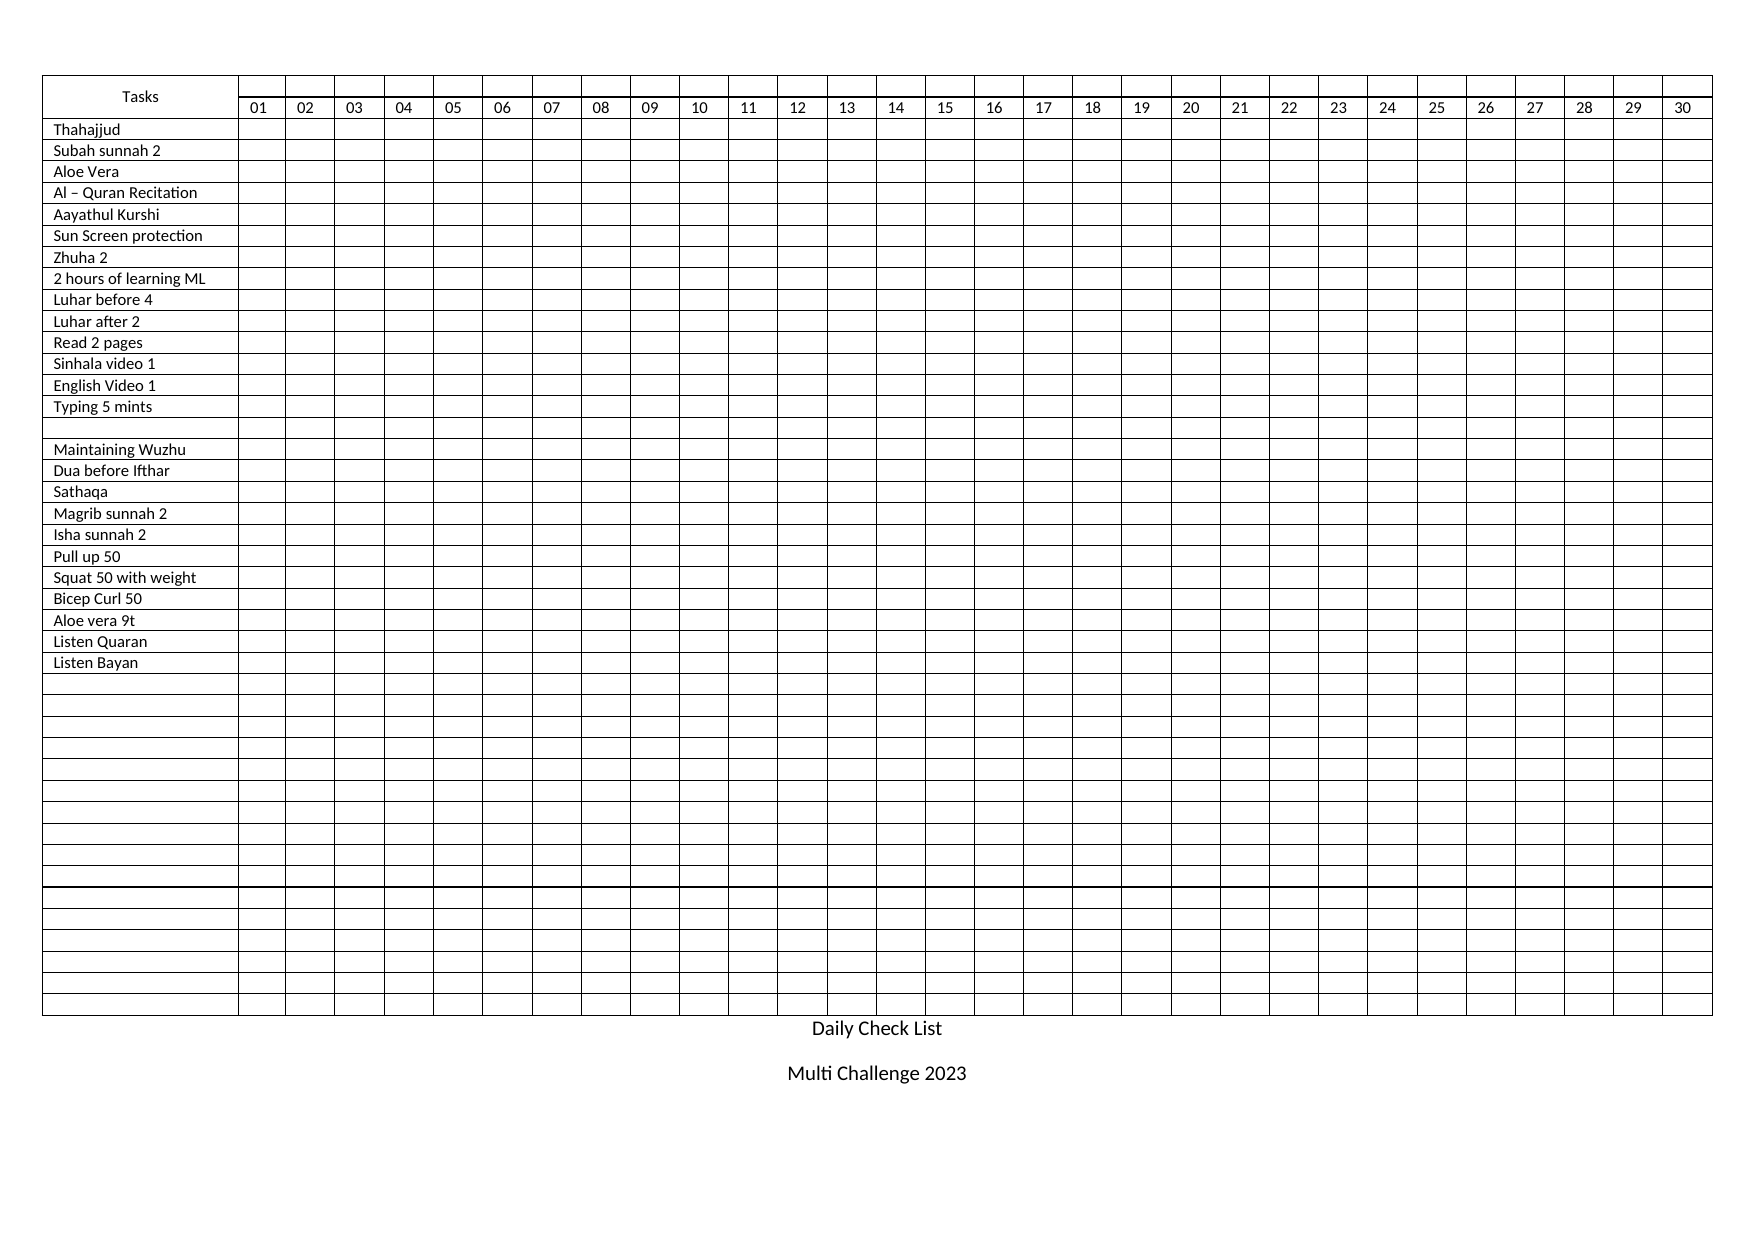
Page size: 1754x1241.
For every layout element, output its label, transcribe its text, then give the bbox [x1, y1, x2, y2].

table_cell [1319, 610, 1367, 630]
table_cell Squat 50 with weight [43, 567, 238, 587]
table_cell [1467, 140, 1515, 160]
table_cell [729, 546, 777, 566]
table_cell [877, 268, 925, 288]
table_cell [1663, 375, 1712, 395]
table_cell [1024, 268, 1072, 288]
table_cell [434, 759, 482, 780]
table_cell [1368, 888, 1417, 908]
table_cell [1319, 589, 1367, 609]
table_cell [1614, 354, 1662, 374]
table_cell [1319, 567, 1367, 587]
table_cell [239, 930, 285, 951]
table_cell [1516, 439, 1564, 459]
table_cell [631, 226, 679, 246]
table_cell [1172, 503, 1220, 523]
table_cell [1319, 119, 1367, 139]
table_cell [1467, 781, 1515, 801]
table_cell [483, 354, 532, 374]
table_cell [877, 695, 925, 716]
table_cell [1663, 226, 1712, 246]
table_cell [975, 268, 1023, 288]
table_cell [1516, 824, 1564, 844]
table_cell [385, 631, 433, 652]
table_cell [286, 332, 334, 353]
table_cell [1516, 290, 1564, 310]
table_cell [434, 119, 482, 139]
table_cell [1122, 781, 1171, 801]
table_cell [1663, 781, 1712, 801]
table_cell [1319, 375, 1367, 395]
table_cell [239, 140, 285, 160]
table_cell [680, 759, 728, 780]
table_cell [828, 952, 876, 972]
table_cell [1122, 482, 1171, 502]
table_cell [631, 802, 679, 822]
table_cell [1418, 888, 1466, 908]
table_cell [483, 930, 532, 951]
table_cell [385, 204, 433, 224]
table_cell [1172, 610, 1220, 630]
table_cell [1270, 695, 1318, 716]
table_cell [1663, 695, 1712, 716]
table_cell [828, 418, 876, 438]
table_cell [1418, 845, 1466, 865]
table_cell [434, 226, 482, 246]
table_cell [1221, 140, 1269, 160]
table_cell [1565, 290, 1613, 310]
table_cell 09 [631, 98, 679, 118]
table_cell [533, 396, 581, 417]
table_cell [533, 482, 581, 502]
table_cell [975, 119, 1023, 139]
table_cell [1663, 183, 1712, 203]
table_cell [533, 503, 581, 523]
table_cell [1073, 332, 1121, 353]
table_cell [1221, 888, 1269, 908]
table_cell [43, 845, 238, 865]
table_cell [1418, 631, 1466, 652]
table_cell [828, 525, 876, 545]
table_cell [385, 695, 433, 716]
table_cell [582, 525, 630, 545]
table_cell [1270, 631, 1318, 652]
table_cell [1516, 589, 1564, 609]
table_cell [1319, 268, 1367, 288]
table_cell [434, 525, 482, 545]
table_cell [335, 247, 384, 267]
table_cell [1663, 952, 1712, 972]
table_cell [877, 845, 925, 865]
table_cell [1418, 695, 1466, 716]
table_cell [1270, 247, 1318, 267]
table_cell [1024, 589, 1072, 609]
table_cell [778, 140, 827, 160]
table_cell [1319, 204, 1367, 224]
table_cell [1663, 759, 1712, 780]
table_cell [877, 781, 925, 801]
table_cell [680, 802, 728, 822]
table_cell [778, 717, 827, 737]
table_cell Pull up 50 [43, 546, 238, 566]
table_cell [1368, 994, 1417, 1014]
table_cell [483, 973, 532, 993]
table_cell [1270, 183, 1318, 203]
table_cell [1516, 738, 1564, 758]
table_cell [434, 674, 482, 694]
table_cell [1122, 204, 1171, 224]
table_cell [1368, 610, 1417, 630]
table_cell [239, 866, 285, 886]
table_header [778, 76, 827, 96]
table_cell [533, 567, 581, 587]
table_cell [631, 439, 679, 459]
table_cell [680, 482, 728, 502]
table_cell [1467, 354, 1515, 374]
table_cell [680, 268, 728, 288]
table_cell [1024, 396, 1072, 417]
table_cell [877, 119, 925, 139]
table_cell [1565, 439, 1613, 459]
table_cell [1073, 909, 1121, 929]
table_cell [1221, 268, 1269, 288]
table_cell [828, 653, 876, 673]
table_cell [483, 994, 532, 1014]
table_cell [1172, 161, 1220, 182]
table_cell [533, 888, 581, 908]
table_cell [1467, 909, 1515, 929]
table_cell [1122, 759, 1171, 780]
table_cell [1122, 909, 1171, 929]
table_header [1516, 76, 1564, 96]
table_cell [1614, 226, 1662, 246]
table_cell Luhar after 2 [43, 311, 238, 331]
table_cell [582, 909, 630, 929]
table_cell [385, 546, 433, 566]
table_cell [1270, 525, 1318, 545]
table_cell [533, 546, 581, 566]
table_cell [1172, 567, 1220, 587]
table_cell [828, 396, 876, 417]
table_cell [729, 674, 777, 694]
table_cell [533, 738, 581, 758]
table_cell 24 [1368, 98, 1417, 118]
table_cell [286, 503, 334, 523]
table_cell [1614, 418, 1662, 438]
table_cell [1172, 226, 1220, 246]
table_cell [975, 888, 1023, 908]
table_cell [1614, 589, 1662, 609]
table_cell [1516, 503, 1564, 523]
table_cell [1221, 973, 1269, 993]
table_cell [1172, 781, 1220, 801]
table_cell [729, 290, 777, 310]
table_cell [680, 119, 728, 139]
table_cell [1663, 845, 1712, 865]
table_cell [1614, 824, 1662, 844]
table_cell [385, 952, 433, 972]
table_cell [434, 354, 482, 374]
table_cell [385, 268, 433, 288]
table_cell [1614, 460, 1662, 481]
table_cell [483, 653, 532, 673]
table_cell [1122, 994, 1171, 1014]
table_cell [1172, 183, 1220, 203]
table_cell [680, 824, 728, 844]
table_cell [1467, 311, 1515, 331]
table_cell [533, 717, 581, 737]
table_cell [434, 653, 482, 673]
table_cell [631, 589, 679, 609]
table_cell [1172, 290, 1220, 310]
table_cell [631, 610, 679, 630]
table_cell Aloe Vera [43, 161, 238, 182]
table_cell 18 [1073, 98, 1121, 118]
table_cell [729, 631, 777, 652]
table_cell [680, 375, 728, 395]
table_cell [582, 332, 630, 353]
table_cell [385, 610, 433, 630]
table_cell [533, 418, 581, 438]
table_cell [582, 589, 630, 609]
table_cell [335, 674, 384, 694]
table_cell [1270, 354, 1318, 374]
table_cell [1319, 930, 1367, 951]
table_cell [483, 268, 532, 288]
table_cell [1418, 525, 1466, 545]
table_cell [1565, 183, 1613, 203]
table_cell [1516, 781, 1564, 801]
table_cell [1418, 290, 1466, 310]
table_cell [1270, 546, 1318, 566]
table_cell [1516, 717, 1564, 737]
table_cell [631, 503, 679, 523]
table_header [1614, 76, 1662, 96]
table_cell [434, 140, 482, 160]
table_cell [385, 994, 433, 1014]
table_cell [434, 610, 482, 630]
table_cell [926, 973, 974, 993]
table_cell [1270, 759, 1318, 780]
table_cell [1073, 247, 1121, 267]
table_cell [385, 866, 433, 886]
table_cell [1024, 674, 1072, 694]
table_cell [335, 781, 384, 801]
table_cell [43, 888, 238, 908]
table_cell [434, 738, 482, 758]
table_cell [1319, 802, 1367, 822]
table_cell [434, 631, 482, 652]
table_cell [778, 332, 827, 353]
table_cell [1418, 311, 1466, 331]
table_cell [1122, 460, 1171, 481]
table_cell [680, 973, 728, 993]
table_cell [1467, 460, 1515, 481]
table_cell [1172, 332, 1220, 353]
table_cell [1565, 952, 1613, 972]
table_cell [778, 375, 827, 395]
table_cell [1319, 909, 1367, 929]
table_cell [582, 418, 630, 438]
table_cell [1172, 631, 1220, 652]
table_cell [680, 204, 728, 224]
table_cell [1122, 375, 1171, 395]
table_cell [483, 204, 532, 224]
table_cell [1467, 525, 1515, 545]
table_cell [335, 396, 384, 417]
table_cell [1221, 247, 1269, 267]
table_cell [680, 161, 728, 182]
table_cell [434, 888, 482, 908]
table_cell [1221, 824, 1269, 844]
table_cell [1073, 631, 1121, 652]
table_cell [1565, 503, 1613, 523]
table_cell [1516, 460, 1564, 481]
table_cell [1516, 375, 1564, 395]
table_cell [828, 781, 876, 801]
table_cell [926, 738, 974, 758]
table_cell [533, 375, 581, 395]
table_cell [239, 653, 285, 673]
table_cell [335, 268, 384, 288]
table_cell [1172, 204, 1220, 224]
table_cell [385, 589, 433, 609]
table_cell [1663, 973, 1712, 993]
table_header [828, 76, 876, 96]
table_cell [335, 290, 384, 310]
table_cell [729, 247, 777, 267]
table_cell [1663, 909, 1712, 929]
table_cell [582, 439, 630, 459]
table_cell [1418, 824, 1466, 844]
table_cell [729, 226, 777, 246]
table_cell [631, 845, 679, 865]
table_cell [483, 759, 532, 780]
table_cell [239, 717, 285, 737]
table_cell [828, 759, 876, 780]
table_cell [1024, 247, 1072, 267]
table_cell [1418, 610, 1466, 630]
table_cell [1221, 994, 1269, 1014]
table_cell [1024, 503, 1072, 523]
table_cell [385, 738, 433, 758]
table_cell [975, 695, 1023, 716]
table_cell 20 [1172, 98, 1220, 118]
table_cell [828, 375, 876, 395]
table_cell [1024, 717, 1072, 737]
table_cell [778, 845, 827, 865]
table_cell [1516, 311, 1564, 331]
table_cell [335, 994, 384, 1014]
table_cell [926, 354, 974, 374]
table_cell [1516, 930, 1564, 951]
table_cell [1368, 354, 1417, 374]
table_cell [975, 503, 1023, 523]
table_cell [877, 140, 925, 160]
table_cell [631, 482, 679, 502]
table_cell [778, 930, 827, 951]
table_cell [877, 247, 925, 267]
table_cell [1467, 503, 1515, 523]
table_cell [680, 354, 728, 374]
table_cell [828, 460, 876, 481]
table_cell [1270, 994, 1318, 1014]
table_cell [582, 674, 630, 694]
table_cell [1024, 994, 1072, 1014]
table_cell [828, 204, 876, 224]
table_cell [631, 888, 679, 908]
table_cell [877, 375, 925, 395]
table_cell [286, 161, 334, 182]
table_cell [1663, 161, 1712, 182]
table_cell [1319, 674, 1367, 694]
table_cell [1565, 161, 1613, 182]
table_cell [1565, 973, 1613, 993]
table_cell [385, 802, 433, 822]
table_cell [1073, 717, 1121, 737]
table_cell [286, 525, 334, 545]
table_cell [286, 311, 334, 331]
table_cell [1467, 161, 1515, 182]
table_cell [1467, 546, 1515, 566]
table_cell [286, 738, 334, 758]
table_cell Sathaqa [43, 482, 238, 502]
table_cell [778, 183, 827, 203]
table_cell [1270, 460, 1318, 481]
table_cell [1565, 631, 1613, 652]
table_cell [286, 866, 334, 886]
table_cell [1467, 674, 1515, 694]
table_cell [582, 631, 630, 652]
table_cell [1467, 567, 1515, 587]
table_cell [631, 695, 679, 716]
table_cell [778, 952, 827, 972]
table_cell [1565, 354, 1613, 374]
table_cell [483, 610, 532, 630]
table_cell [335, 695, 384, 716]
table_cell [877, 396, 925, 417]
table_cell [1221, 354, 1269, 374]
table_cell Bicep Curl 50 [43, 589, 238, 609]
table_header [1319, 76, 1367, 96]
table_cell [1467, 845, 1515, 865]
table_cell [975, 631, 1023, 652]
table_cell [533, 973, 581, 993]
table_cell [877, 482, 925, 502]
table_cell [1172, 482, 1220, 502]
table_cell [43, 674, 238, 694]
table_cell [385, 930, 433, 951]
table_cell [582, 717, 630, 737]
table_cell [1319, 631, 1367, 652]
table_cell [975, 204, 1023, 224]
table_cell [877, 290, 925, 310]
table_cell [877, 439, 925, 459]
table_cell [631, 973, 679, 993]
table_cell [335, 482, 384, 502]
table_cell [1319, 503, 1367, 523]
table_cell 2 hours of learning ML [43, 268, 238, 288]
table_cell [926, 717, 974, 737]
table_cell 05 [434, 98, 482, 118]
table_cell [1319, 354, 1367, 374]
table_cell [1418, 268, 1466, 288]
table_cell [877, 183, 925, 203]
table_cell [1172, 952, 1220, 972]
table_cell [877, 952, 925, 972]
table_cell [1073, 845, 1121, 865]
table_cell [385, 226, 433, 246]
table_cell Read 2 pages [43, 332, 238, 353]
table_cell [1122, 119, 1171, 139]
table_cell [1418, 482, 1466, 502]
table_cell [631, 290, 679, 310]
table_cell [1221, 161, 1269, 182]
table_cell 29 [1614, 98, 1662, 118]
table_cell [1024, 631, 1072, 652]
table_cell 14 [877, 98, 925, 118]
table_cell [778, 589, 827, 609]
table_cell [385, 290, 433, 310]
table_cell [975, 311, 1023, 331]
table_cell [631, 268, 679, 288]
table_cell [680, 888, 728, 908]
table_cell [778, 781, 827, 801]
table_cell [335, 354, 384, 374]
table_cell [1418, 973, 1466, 993]
table_cell [926, 418, 974, 438]
table_cell [778, 396, 827, 417]
table_cell [483, 247, 532, 267]
table_cell [1614, 759, 1662, 780]
table_cell [1270, 311, 1318, 331]
table_cell [877, 610, 925, 630]
table_cell [1172, 973, 1220, 993]
table_cell [1467, 418, 1515, 438]
table_cell [1270, 268, 1318, 288]
table_cell [877, 460, 925, 481]
table_cell [1221, 930, 1269, 951]
table_cell [286, 610, 334, 630]
table_cell [533, 653, 581, 673]
table_cell [582, 824, 630, 844]
table_cell [975, 567, 1023, 587]
table_cell [877, 994, 925, 1014]
table_cell [680, 631, 728, 652]
table_cell [1122, 439, 1171, 459]
table_cell [1565, 268, 1613, 288]
table_cell [729, 589, 777, 609]
table_cell [1418, 567, 1466, 587]
table_cell [1663, 930, 1712, 951]
table_cell [729, 952, 777, 972]
table_cell [975, 290, 1023, 310]
table_cell [483, 140, 532, 160]
table_cell [1663, 589, 1712, 609]
table_cell [582, 759, 630, 780]
table_cell [533, 994, 581, 1014]
table_cell [1270, 824, 1318, 844]
table_cell [434, 952, 482, 972]
table_cell [729, 717, 777, 737]
table_cell Thahajjud [43, 119, 238, 139]
table_cell [239, 418, 285, 438]
table_cell [434, 717, 482, 737]
table_cell [631, 119, 679, 139]
table_cell [926, 589, 974, 609]
table_cell [385, 247, 433, 267]
table_cell [1418, 439, 1466, 459]
table_cell [1122, 930, 1171, 951]
table_cell [1024, 161, 1072, 182]
table_cell [631, 311, 679, 331]
table_cell [533, 204, 581, 224]
table_cell [729, 930, 777, 951]
table_cell 21 [1221, 98, 1269, 118]
table_cell [533, 226, 581, 246]
table_cell Luhar before 4 [43, 290, 238, 310]
table_cell [1319, 140, 1367, 160]
table_cell [1270, 866, 1318, 886]
table_cell [1172, 994, 1220, 1014]
table_cell [1368, 311, 1417, 331]
table_cell [1319, 845, 1367, 865]
table_cell [1614, 866, 1662, 886]
table_cell [1024, 824, 1072, 844]
table_cell [729, 140, 777, 160]
table_cell [533, 909, 581, 929]
table_cell [286, 717, 334, 737]
table_cell 16 [975, 98, 1023, 118]
table_cell [1270, 802, 1318, 822]
table_cell [1516, 759, 1564, 780]
table_cell [975, 525, 1023, 545]
table_cell [778, 204, 827, 224]
table_cell [286, 226, 334, 246]
table_cell [1516, 866, 1564, 886]
table_cell [1270, 930, 1318, 951]
table_cell [1221, 695, 1269, 716]
table_cell [828, 888, 876, 908]
table_cell [828, 311, 876, 331]
table_cell [828, 695, 876, 716]
table_cell [1172, 653, 1220, 673]
table_cell [1663, 396, 1712, 417]
table_cell [434, 439, 482, 459]
table_header [335, 76, 384, 96]
table_cell [1073, 482, 1121, 502]
table_cell [286, 802, 334, 822]
table_cell [1368, 140, 1417, 160]
table_cell [1319, 888, 1367, 908]
table_cell [385, 824, 433, 844]
table_cell [1221, 567, 1269, 587]
table_cell [286, 888, 334, 908]
table_cell [1024, 845, 1072, 865]
table_cell [1221, 653, 1269, 673]
table_cell [631, 994, 679, 1014]
table_cell [729, 567, 777, 587]
table_cell [828, 140, 876, 160]
table_cell [1319, 781, 1367, 801]
table_cell 01 [239, 98, 285, 118]
table_cell [286, 439, 334, 459]
table_cell [1270, 161, 1318, 182]
table_cell [1418, 375, 1466, 395]
table_cell [239, 503, 285, 523]
table_cell [239, 781, 285, 801]
table_cell [385, 460, 433, 481]
table_cell [778, 161, 827, 182]
table_cell [385, 140, 433, 160]
table_cell [335, 802, 384, 822]
table_cell [1418, 717, 1466, 737]
table_cell [533, 845, 581, 865]
table_cell [1122, 290, 1171, 310]
table_cell [385, 439, 433, 459]
table_cell [1565, 460, 1613, 481]
table_cell [926, 311, 974, 331]
table_cell [680, 290, 728, 310]
table_cell [1565, 909, 1613, 929]
table_cell [1467, 653, 1515, 673]
table_cell [1122, 418, 1171, 438]
table_cell [680, 738, 728, 758]
table_cell [1565, 140, 1613, 160]
table_cell [335, 204, 384, 224]
table_cell 17 [1024, 98, 1072, 118]
table_cell [1418, 866, 1466, 886]
table_cell [778, 311, 827, 331]
table_cell [582, 695, 630, 716]
table_cell [1073, 952, 1121, 972]
table_cell [828, 439, 876, 459]
table_cell [729, 759, 777, 780]
table_cell [828, 717, 876, 737]
table_cell [335, 140, 384, 160]
table_cell [582, 503, 630, 523]
table_cell [1270, 738, 1318, 758]
table_cell [1122, 888, 1171, 908]
table_cell [1319, 311, 1367, 331]
table_cell [729, 503, 777, 523]
table_cell [828, 930, 876, 951]
table_cell [1073, 973, 1121, 993]
table_cell [239, 204, 285, 224]
table_cell [778, 824, 827, 844]
table_cell [1073, 354, 1121, 374]
table_cell [434, 589, 482, 609]
table_cell [1319, 695, 1367, 716]
table_cell [483, 866, 532, 886]
table_cell [1614, 439, 1662, 459]
table_cell [975, 439, 1023, 459]
table_cell [975, 674, 1023, 694]
table_cell [239, 589, 285, 609]
table_cell [1319, 525, 1367, 545]
table_cell [43, 909, 238, 929]
table_cell [975, 396, 1023, 417]
table_cell [1122, 653, 1171, 673]
table_cell [877, 161, 925, 182]
table_cell Al – Quran Recitation [43, 183, 238, 203]
table_cell [1122, 183, 1171, 203]
table_cell [1172, 354, 1220, 374]
table_cell [582, 802, 630, 822]
table_cell [434, 161, 482, 182]
table_cell [1516, 610, 1564, 630]
table_cell [1467, 610, 1515, 630]
table_cell [1319, 482, 1367, 502]
table_cell [1270, 119, 1318, 139]
table_cell [434, 247, 482, 267]
table_cell [1172, 439, 1220, 459]
table_cell [335, 930, 384, 951]
table_cell [1122, 567, 1171, 587]
table_cell [286, 354, 334, 374]
table_cell [1614, 781, 1662, 801]
table_cell [1122, 738, 1171, 758]
table_cell [483, 460, 532, 481]
table_cell [335, 332, 384, 353]
table_cell [1122, 824, 1171, 844]
table_cell [582, 866, 630, 886]
table_cell [239, 994, 285, 1014]
table_cell [778, 439, 827, 459]
table_cell [1172, 845, 1220, 865]
table_cell [483, 503, 532, 523]
table_cell [1663, 247, 1712, 267]
table_cell [729, 994, 777, 1014]
table_cell [1270, 226, 1318, 246]
table_cell [1368, 738, 1417, 758]
table_cell [926, 631, 974, 652]
table_cell 28 [1565, 98, 1613, 118]
table_cell [1073, 695, 1121, 716]
table_cell [877, 631, 925, 652]
table_header [385, 76, 433, 96]
table_cell [1122, 845, 1171, 865]
table_cell [483, 909, 532, 929]
table_cell [1368, 674, 1417, 694]
table_cell 06 [483, 98, 532, 118]
table_cell [1221, 503, 1269, 523]
table_cell [1663, 311, 1712, 331]
table_cell 07 [533, 98, 581, 118]
table_cell [1368, 439, 1417, 459]
table_cell [729, 525, 777, 545]
table_cell [729, 653, 777, 673]
table_cell [582, 226, 630, 246]
table_cell [1565, 802, 1613, 822]
table_cell [1024, 525, 1072, 545]
table_cell [1024, 653, 1072, 673]
table_cell [1467, 396, 1515, 417]
table_cell [1122, 717, 1171, 737]
table_cell [239, 674, 285, 694]
table_cell [582, 567, 630, 587]
table_cell Subah sunnah 2 [43, 140, 238, 160]
table_cell [1221, 909, 1269, 929]
table_cell [1221, 226, 1269, 246]
table_cell [729, 909, 777, 929]
table_cell [533, 781, 581, 801]
table_cell [286, 973, 334, 993]
table_cell [1024, 204, 1072, 224]
table_cell 15 [926, 98, 974, 118]
table_cell [975, 375, 1023, 395]
table_cell [1024, 332, 1072, 353]
table_cell [1122, 354, 1171, 374]
table_cell [926, 525, 974, 545]
table_cell [778, 268, 827, 288]
table_cell [434, 311, 482, 331]
table_cell [975, 909, 1023, 929]
table_cell [1172, 589, 1220, 609]
table_cell [1172, 738, 1220, 758]
table_cell [1024, 311, 1072, 331]
table_cell [1024, 567, 1072, 587]
table_cell [1221, 717, 1269, 737]
table_cell Listen Quaran [43, 631, 238, 652]
table_cell [1467, 247, 1515, 267]
table_cell [1221, 802, 1269, 822]
table_cell [1122, 396, 1171, 417]
table_cell [43, 994, 238, 1014]
table_cell [1073, 802, 1121, 822]
table_cell [335, 161, 384, 182]
table_cell [778, 525, 827, 545]
table_cell [1467, 952, 1515, 972]
table_cell [43, 738, 238, 758]
table_cell [1467, 973, 1515, 993]
table_cell [582, 460, 630, 481]
table_cell [385, 332, 433, 353]
table_cell [1172, 674, 1220, 694]
table_cell [1663, 866, 1712, 886]
table_cell [1418, 183, 1466, 203]
table_cell [975, 824, 1023, 844]
table_cell [239, 482, 285, 502]
table_cell [1270, 332, 1318, 353]
table_cell [1319, 546, 1367, 566]
table_cell [1221, 781, 1269, 801]
table_cell [1516, 952, 1564, 972]
table_cell [533, 268, 581, 288]
table_cell [1319, 418, 1367, 438]
table_cell [631, 909, 679, 929]
table_cell [1663, 503, 1712, 523]
table_cell [335, 439, 384, 459]
table_cell [1270, 674, 1318, 694]
table_cell [1516, 140, 1564, 160]
table_cell [778, 482, 827, 502]
table_cell [1663, 204, 1712, 224]
table_cell 10 [680, 98, 728, 118]
table_cell [582, 354, 630, 374]
table_cell [1221, 418, 1269, 438]
table_cell [1221, 204, 1269, 224]
table_cell [335, 952, 384, 972]
table_cell [483, 525, 532, 545]
table_cell [631, 525, 679, 545]
table_cell [729, 695, 777, 716]
table_cell [1024, 482, 1072, 502]
table_cell [483, 802, 532, 822]
table_cell [1368, 802, 1417, 822]
table_cell [239, 354, 285, 374]
table_cell [975, 183, 1023, 203]
table_cell [385, 525, 433, 545]
table_cell [1516, 204, 1564, 224]
table_cell [1418, 994, 1466, 1014]
table_cell [1172, 119, 1220, 139]
table_cell [1614, 546, 1662, 566]
table_cell [975, 247, 1023, 267]
table_cell [286, 247, 334, 267]
table_cell [1172, 546, 1220, 566]
table_cell [631, 824, 679, 844]
table_cell [239, 290, 285, 310]
table_cell [828, 161, 876, 182]
table_cell [533, 119, 581, 139]
table_cell [1663, 460, 1712, 481]
table_cell [778, 460, 827, 481]
table_cell [1467, 759, 1515, 780]
table_cell [1516, 119, 1564, 139]
table_header [1565, 76, 1613, 96]
table_cell [1221, 119, 1269, 139]
table_cell [828, 824, 876, 844]
table_cell [1221, 311, 1269, 331]
table_cell [729, 354, 777, 374]
table_cell [239, 631, 285, 652]
table_cell [1467, 482, 1515, 502]
table_cell [1368, 268, 1417, 288]
table_cell [43, 930, 238, 951]
table_cell [1565, 717, 1613, 737]
table_cell [631, 781, 679, 801]
table_header [1663, 76, 1712, 96]
table_cell [1614, 930, 1662, 951]
table_cell [533, 824, 581, 844]
table_cell [828, 738, 876, 758]
table_cell [828, 845, 876, 865]
table_cell [1614, 482, 1662, 502]
table_cell [828, 183, 876, 203]
table_cell [385, 674, 433, 694]
table_cell [680, 674, 728, 694]
table_cell [1467, 183, 1515, 203]
table_cell [975, 952, 1023, 972]
table_cell [828, 546, 876, 566]
table_cell [926, 695, 974, 716]
table_cell [1516, 994, 1564, 1014]
table_cell [1073, 653, 1121, 673]
table_cell [582, 396, 630, 417]
table_cell [1221, 759, 1269, 780]
table_cell [828, 866, 876, 886]
table_cell [680, 183, 728, 203]
table_cell [1270, 589, 1318, 609]
table_cell [385, 503, 433, 523]
table_cell [582, 140, 630, 160]
table_cell [1565, 845, 1613, 865]
table_cell [385, 567, 433, 587]
table_cell [1319, 396, 1367, 417]
table_cell [1663, 653, 1712, 673]
table_cell [1516, 183, 1564, 203]
table_cell [1270, 653, 1318, 673]
table_cell Maintaining Wuzhu [43, 439, 238, 459]
table_cell [631, 396, 679, 417]
table_cell [385, 653, 433, 673]
table_cell [1073, 204, 1121, 224]
table_cell [286, 567, 334, 587]
table_cell [975, 759, 1023, 780]
table_cell [335, 460, 384, 481]
table_cell [533, 525, 581, 545]
table_cell [729, 396, 777, 417]
table_cell [582, 888, 630, 908]
table_cell [778, 973, 827, 993]
table_header [582, 76, 630, 96]
table_cell [239, 610, 285, 630]
table_cell [631, 332, 679, 353]
table_cell [1516, 482, 1564, 502]
table_cell [680, 140, 728, 160]
table_cell [1565, 119, 1613, 139]
table_cell [239, 546, 285, 566]
table_cell [1073, 824, 1121, 844]
table_cell [1024, 183, 1072, 203]
table_cell [1122, 546, 1171, 566]
table_cell [1418, 460, 1466, 481]
table_cell [1368, 973, 1417, 993]
table_cell [1516, 354, 1564, 374]
table_cell [975, 482, 1023, 502]
table_cell [1270, 610, 1318, 630]
table_cell [1614, 845, 1662, 865]
table_cell [926, 781, 974, 801]
table_cell [1614, 994, 1662, 1014]
table_cell [286, 695, 334, 716]
table_cell [1319, 952, 1367, 972]
table_cell [926, 247, 974, 267]
table_cell [729, 311, 777, 331]
table_cell [877, 824, 925, 844]
table_cell [434, 845, 482, 865]
table_cell [483, 183, 532, 203]
table_cell [533, 460, 581, 481]
table_cell [434, 824, 482, 844]
table_cell [926, 439, 974, 459]
table_cell [43, 973, 238, 993]
table_cell [533, 161, 581, 182]
table_cell [1368, 503, 1417, 523]
table_cell [286, 909, 334, 929]
table_cell [335, 653, 384, 673]
table_cell 08 [582, 98, 630, 118]
table_cell [385, 717, 433, 737]
table_cell [1565, 994, 1613, 1014]
table_cell [1368, 759, 1417, 780]
table_cell [1172, 396, 1220, 417]
table_cell [1172, 802, 1220, 822]
table_cell [975, 781, 1023, 801]
table_cell Sinhala video 1 [43, 354, 238, 374]
table_cell [631, 717, 679, 737]
table_cell [1221, 375, 1269, 395]
table_cell [828, 567, 876, 587]
table_cell [1467, 589, 1515, 609]
table_cell [1122, 610, 1171, 630]
table_cell [1565, 396, 1613, 417]
table_cell [483, 952, 532, 972]
table_cell [385, 161, 433, 182]
table_cell [1172, 759, 1220, 780]
table_cell [483, 567, 532, 587]
table_cell [975, 589, 1023, 609]
table_cell [1368, 183, 1417, 203]
table_cell [1614, 802, 1662, 822]
table_cell [582, 268, 630, 288]
table_cell [43, 802, 238, 822]
table_cell [975, 460, 1023, 481]
table_cell [434, 290, 482, 310]
table_cell [483, 717, 532, 737]
table_cell [1221, 439, 1269, 459]
table_cell [533, 140, 581, 160]
table_cell [1614, 888, 1662, 908]
table_cell [631, 631, 679, 652]
table_header [483, 76, 532, 96]
table_cell [1073, 888, 1121, 908]
table_cell [1073, 759, 1121, 780]
table_cell [828, 973, 876, 993]
table_cell [926, 653, 974, 673]
table_cell [926, 759, 974, 780]
table_cell [1073, 567, 1121, 587]
table_cell [582, 183, 630, 203]
table_cell [286, 396, 334, 417]
table_cell [680, 781, 728, 801]
table_cell 22 [1270, 98, 1318, 118]
table_cell [975, 845, 1023, 865]
table_cell [1122, 226, 1171, 246]
table_cell [434, 695, 482, 716]
table_cell [1221, 738, 1269, 758]
table_cell [335, 546, 384, 566]
table_cell [778, 653, 827, 673]
table_cell [1024, 802, 1072, 822]
table_cell [1663, 546, 1712, 566]
table_cell [483, 888, 532, 908]
table_cell [1614, 247, 1662, 267]
table_cell [239, 439, 285, 459]
table_cell 19 [1122, 98, 1171, 118]
table_cell [483, 482, 532, 502]
table_cell [1221, 610, 1269, 630]
table_cell [335, 759, 384, 780]
table_cell [1614, 396, 1662, 417]
table_cell [1565, 418, 1613, 438]
table_cell [335, 226, 384, 246]
table_cell [533, 589, 581, 609]
table_cell [533, 631, 581, 652]
table_cell [729, 119, 777, 139]
table_cell [1467, 119, 1515, 139]
table_cell [778, 738, 827, 758]
table_cell [877, 909, 925, 929]
table_cell [1663, 354, 1712, 374]
table_cell [1319, 973, 1367, 993]
table_cell [926, 866, 974, 886]
table_cell [729, 738, 777, 758]
table_cell [680, 525, 728, 545]
table_cell [434, 802, 482, 822]
table_cell [1122, 674, 1171, 694]
table_cell [582, 610, 630, 630]
table_cell [1122, 332, 1171, 353]
table_cell [975, 354, 1023, 374]
table_cell [877, 204, 925, 224]
table_cell [729, 866, 777, 886]
table_cell [1565, 759, 1613, 780]
table_cell [1368, 525, 1417, 545]
table_cell [680, 226, 728, 246]
table_cell 04 [385, 98, 433, 118]
table_cell [1663, 802, 1712, 822]
table_cell [828, 674, 876, 694]
table_cell Aayathul Kurshi [43, 204, 238, 224]
table_cell [680, 845, 728, 865]
table_cell [631, 375, 679, 395]
table_cell [434, 204, 482, 224]
table_cell [1418, 204, 1466, 224]
table_cell [1368, 482, 1417, 502]
table_cell [680, 909, 728, 929]
table_cell [1172, 418, 1220, 438]
table_cell [1172, 695, 1220, 716]
table_cell [828, 802, 876, 822]
table_cell [1073, 589, 1121, 609]
table_cell [533, 247, 581, 267]
table_cell [1319, 247, 1367, 267]
table_cell [1368, 781, 1417, 801]
table_cell [1024, 695, 1072, 716]
table_cell [926, 482, 974, 502]
table_cell [1073, 610, 1121, 630]
table_cell [975, 653, 1023, 673]
table_cell [385, 781, 433, 801]
table_cell [335, 845, 384, 865]
table_cell [335, 375, 384, 395]
table_cell [43, 824, 238, 844]
table_cell [286, 845, 334, 865]
table_header [286, 76, 334, 96]
table_cell [1221, 525, 1269, 545]
table_cell [680, 994, 728, 1014]
table_cell [335, 738, 384, 758]
table_cell [1024, 546, 1072, 566]
table_cell Isha sunnah 2 [43, 525, 238, 545]
table_cell [385, 396, 433, 417]
table_cell [1122, 311, 1171, 331]
table_header [1073, 76, 1121, 96]
table_cell [877, 674, 925, 694]
table_cell Zhuha 2 [43, 247, 238, 267]
table_cell [239, 161, 285, 182]
table_cell [1073, 930, 1121, 951]
table_cell [729, 161, 777, 182]
table_cell [483, 119, 532, 139]
table_cell [1319, 738, 1367, 758]
table_cell [1565, 610, 1613, 630]
table_cell [975, 994, 1023, 1014]
table_cell [1614, 674, 1662, 694]
table_cell [1270, 503, 1318, 523]
table_cell [1467, 226, 1515, 246]
table_cell [1024, 418, 1072, 438]
table_cell [729, 610, 777, 630]
table_cell [1467, 631, 1515, 652]
table_cell [680, 460, 728, 481]
table_cell [1368, 845, 1417, 865]
table_cell [877, 930, 925, 951]
table_cell [1270, 439, 1318, 459]
table_cell [434, 332, 482, 353]
table_cell [1516, 396, 1564, 417]
table_cell [1319, 460, 1367, 481]
table_cell [729, 781, 777, 801]
table_cell [483, 695, 532, 716]
table_cell [1467, 930, 1515, 951]
table_cell [1565, 546, 1613, 566]
table_cell [975, 332, 1023, 353]
table_cell [1122, 973, 1171, 993]
table_cell [434, 460, 482, 481]
table_cell [1172, 824, 1220, 844]
table_cell [1565, 653, 1613, 673]
table_cell [1467, 802, 1515, 822]
table_cell [1418, 226, 1466, 246]
table_cell [1073, 525, 1121, 545]
table_cell [1418, 909, 1466, 929]
table_cell [680, 653, 728, 673]
table_cell Sun Screen protection [43, 226, 238, 246]
table_cell [1614, 952, 1662, 972]
table_cell [1614, 717, 1662, 737]
table_cell [680, 866, 728, 886]
table_header [975, 76, 1023, 96]
table_cell [1024, 759, 1072, 780]
table_cell [239, 247, 285, 267]
table_cell Dua before Ifthar [43, 460, 238, 481]
table_cell [680, 930, 728, 951]
table_cell [1368, 952, 1417, 972]
table_cell [335, 824, 384, 844]
table_cell [434, 418, 482, 438]
table_cell [1368, 930, 1417, 951]
table_cell [1122, 503, 1171, 523]
table_cell [1073, 375, 1121, 395]
table_cell [631, 759, 679, 780]
table_cell [729, 460, 777, 481]
table_cell [1614, 567, 1662, 587]
table_cell [1270, 204, 1318, 224]
table_cell [631, 866, 679, 886]
table_cell [533, 930, 581, 951]
table_cell [877, 525, 925, 545]
table_cell [1073, 866, 1121, 886]
table_cell [1516, 332, 1564, 353]
table_cell [1319, 866, 1367, 886]
table_cell Typing 5 mints [43, 396, 238, 417]
table_cell [926, 909, 974, 929]
table_cell [729, 204, 777, 224]
table_cell [729, 268, 777, 288]
table_cell [926, 396, 974, 417]
table_cell [1073, 674, 1121, 694]
table_cell [1319, 653, 1367, 673]
table_cell [828, 290, 876, 310]
table_cell [877, 418, 925, 438]
table_cell [631, 567, 679, 587]
table_cell [1614, 268, 1662, 288]
table_cell [239, 695, 285, 716]
table_cell [1319, 824, 1367, 844]
table_cell [582, 738, 630, 758]
table_cell [926, 952, 974, 972]
table_cell [1024, 140, 1072, 160]
table_cell [1172, 460, 1220, 481]
table_cell [1418, 247, 1466, 267]
table_cell [1319, 439, 1367, 459]
table_cell [729, 375, 777, 395]
table_cell [335, 567, 384, 587]
table_cell [1221, 952, 1269, 972]
table_cell [483, 311, 532, 331]
table_cell [1172, 525, 1220, 545]
table_cell English Video 1 [43, 375, 238, 395]
table_cell [1270, 290, 1318, 310]
table_cell [1467, 290, 1515, 310]
table_cell [1270, 888, 1318, 908]
table_cell [1172, 930, 1220, 951]
table_cell [1663, 824, 1712, 844]
table_cell [1073, 119, 1121, 139]
table_cell [1418, 653, 1466, 673]
table_cell [1565, 738, 1613, 758]
table_cell [1614, 375, 1662, 395]
table_cell [582, 994, 630, 1014]
table_cell [1368, 909, 1417, 929]
table_cell [1073, 546, 1121, 566]
table_cell [1516, 674, 1564, 694]
table_cell [1516, 525, 1564, 545]
table_cell [43, 717, 238, 737]
table_cell [582, 119, 630, 139]
table_cell [1368, 567, 1417, 587]
table_cell [1270, 973, 1318, 993]
table_cell [1221, 845, 1269, 865]
table_cell [533, 759, 581, 780]
table_cell [1663, 290, 1712, 310]
table_cell [286, 930, 334, 951]
table_cell [1368, 247, 1417, 267]
table_cell [926, 845, 974, 865]
table_cell [926, 226, 974, 246]
table_cell [582, 845, 630, 865]
table_cell [1467, 439, 1515, 459]
table_cell [533, 439, 581, 459]
text Multi Challenge 2023 [75, 1060, 1679, 1085]
table_cell 03 [335, 98, 384, 118]
table_cell [1565, 226, 1613, 246]
table_cell [680, 610, 728, 630]
table_cell [631, 354, 679, 374]
table_cell [533, 674, 581, 694]
table_cell [1614, 204, 1662, 224]
table_cell [1368, 460, 1417, 481]
table_cell [385, 183, 433, 203]
table_cell [1122, 631, 1171, 652]
table_cell [1368, 119, 1417, 139]
table_cell [1467, 204, 1515, 224]
table_cell [778, 888, 827, 908]
table_cell [1024, 781, 1072, 801]
table_cell [877, 973, 925, 993]
table_cell [286, 183, 334, 203]
table_cell [1614, 119, 1662, 139]
table_cell [1663, 717, 1712, 737]
table_cell [1565, 332, 1613, 353]
table_cell [483, 824, 532, 844]
table_cell [239, 845, 285, 865]
table_cell [877, 759, 925, 780]
table_cell [926, 888, 974, 908]
table_cell 23 [1319, 98, 1367, 118]
table_cell [631, 738, 679, 758]
table_cell [434, 930, 482, 951]
table_cell [1614, 653, 1662, 673]
table_cell [729, 845, 777, 865]
table_cell [1073, 396, 1121, 417]
table_cell [926, 567, 974, 587]
table_cell [975, 610, 1023, 630]
table_header [1368, 76, 1417, 96]
table_cell [434, 183, 482, 203]
table_cell [1614, 631, 1662, 652]
table_cell [286, 674, 334, 694]
table_cell [631, 674, 679, 694]
table_header [1467, 76, 1515, 96]
table_cell [926, 994, 974, 1014]
table_cell [1418, 802, 1466, 822]
table_cell [877, 653, 925, 673]
table_cell [1565, 567, 1613, 587]
table_cell [1122, 268, 1171, 288]
table_cell [1467, 332, 1515, 353]
table_cell [434, 909, 482, 929]
table_cell [631, 653, 679, 673]
table_cell [1368, 866, 1417, 886]
table_cell [729, 888, 777, 908]
table_cell [631, 546, 679, 566]
table_cell [1418, 418, 1466, 438]
table_cell [1467, 695, 1515, 716]
table_cell [631, 418, 679, 438]
table_cell [1614, 183, 1662, 203]
table_cell [582, 781, 630, 801]
table_cell [43, 418, 238, 438]
table_cell [434, 994, 482, 1014]
table_cell [483, 546, 532, 566]
table_cell [1024, 952, 1072, 972]
table_cell [434, 781, 482, 801]
table_cell [483, 845, 532, 865]
table_cell [778, 631, 827, 652]
table_cell [286, 204, 334, 224]
table_cell [926, 119, 974, 139]
table_header [729, 76, 777, 96]
table_cell [778, 695, 827, 716]
table_cell [926, 460, 974, 481]
table_cell [1368, 695, 1417, 716]
table_cell [434, 973, 482, 993]
table_cell [239, 952, 285, 972]
table_cell [975, 546, 1023, 566]
table_cell [1516, 268, 1564, 288]
table_cell [582, 311, 630, 331]
table_cell [778, 610, 827, 630]
table_cell 25 [1418, 98, 1466, 118]
table_cell [828, 247, 876, 267]
table_cell [828, 631, 876, 652]
table_cell [286, 546, 334, 566]
table_cell [1614, 909, 1662, 929]
table_cell [778, 354, 827, 374]
table_cell [631, 460, 679, 481]
table_cell [286, 375, 334, 395]
table_cell [1221, 332, 1269, 353]
table_cell [1319, 717, 1367, 737]
table_cell [975, 738, 1023, 758]
table_cell [434, 567, 482, 587]
table_cell [778, 418, 827, 438]
table_cell [1663, 439, 1712, 459]
table_cell [286, 653, 334, 673]
table_cell [335, 311, 384, 331]
table_cell [680, 311, 728, 331]
table_cell [335, 525, 384, 545]
table_cell [1516, 888, 1564, 908]
table_cell [335, 909, 384, 929]
table_cell [483, 226, 532, 246]
table_cell [385, 418, 433, 438]
table_cell [533, 695, 581, 716]
table_cell [926, 824, 974, 844]
table_cell [1368, 824, 1417, 844]
table_cell [1221, 290, 1269, 310]
table_cell [1221, 460, 1269, 481]
table_cell [1122, 866, 1171, 886]
table_cell [1024, 290, 1072, 310]
table_cell [1368, 332, 1417, 353]
table_cell [877, 802, 925, 822]
table_cell [1516, 567, 1564, 587]
table_cell [533, 866, 581, 886]
table_cell [1614, 161, 1662, 182]
table_cell [1565, 482, 1613, 502]
table_cell [434, 375, 482, 395]
table_cell [1418, 354, 1466, 374]
table_cell [926, 290, 974, 310]
table_cell [975, 161, 1023, 182]
table_cell [582, 204, 630, 224]
table_cell [729, 183, 777, 203]
table_cell [286, 759, 334, 780]
table_cell [828, 909, 876, 929]
table_cell [1073, 290, 1121, 310]
table_cell [1024, 375, 1072, 395]
table_cell Magrib sunnah 2 [43, 503, 238, 523]
table_cell [729, 332, 777, 353]
table_cell [286, 460, 334, 481]
table_cell [434, 503, 482, 523]
table_header [533, 76, 581, 96]
table_cell [1614, 290, 1662, 310]
table_cell [926, 674, 974, 694]
table_cell [434, 482, 482, 502]
table_cell [1663, 525, 1712, 545]
table_cell [1368, 226, 1417, 246]
table_cell [1565, 695, 1613, 716]
table_cell [975, 802, 1023, 822]
table_cell [1270, 909, 1318, 929]
table_cell 11 [729, 98, 777, 118]
table_cell [335, 503, 384, 523]
table_cell [483, 418, 532, 438]
table_cell [1024, 439, 1072, 459]
table_cell [1172, 717, 1220, 737]
table_cell [483, 396, 532, 417]
table_cell [926, 802, 974, 822]
table_cell [729, 802, 777, 822]
table_cell [1270, 482, 1318, 502]
table_cell [926, 183, 974, 203]
table_cell [1565, 781, 1613, 801]
table_cell [631, 140, 679, 160]
table_cell [680, 396, 728, 417]
table_cell [1614, 332, 1662, 353]
table_cell [680, 247, 728, 267]
table_cell 13 [828, 98, 876, 118]
table_cell [828, 226, 876, 246]
table_cell [1663, 482, 1712, 502]
table_cell [1319, 226, 1367, 246]
table_cell [877, 354, 925, 374]
table_cell [1122, 525, 1171, 545]
table_cell [1024, 226, 1072, 246]
table_header Tasks [43, 76, 238, 118]
table_cell [43, 781, 238, 801]
table_cell [1319, 183, 1367, 203]
table_cell [1516, 546, 1564, 566]
table_cell [828, 119, 876, 139]
table_cell [1614, 610, 1662, 630]
table_cell [1663, 418, 1712, 438]
table_cell [729, 973, 777, 993]
table_cell [239, 567, 285, 587]
table_cell [1663, 140, 1712, 160]
table_cell [385, 354, 433, 374]
table_cell [926, 503, 974, 523]
table_cell [926, 204, 974, 224]
table_cell [828, 589, 876, 609]
table_cell [680, 695, 728, 716]
table_cell [729, 824, 777, 844]
table_cell [680, 418, 728, 438]
table_cell [975, 226, 1023, 246]
table_cell [877, 311, 925, 331]
table_cell [1565, 674, 1613, 694]
table_cell [1368, 161, 1417, 182]
table_cell [385, 909, 433, 929]
table_cell [1270, 375, 1318, 395]
table_cell [877, 332, 925, 353]
table_cell [1073, 183, 1121, 203]
table_cell [335, 717, 384, 737]
table_cell [729, 439, 777, 459]
table_cell [239, 375, 285, 395]
table_cell [1024, 460, 1072, 481]
table_cell [1467, 866, 1515, 886]
table_cell [1565, 888, 1613, 908]
table_cell [729, 418, 777, 438]
table_cell [43, 759, 238, 780]
table_cell [1172, 311, 1220, 331]
table_cell [533, 354, 581, 374]
table_cell [680, 589, 728, 609]
table_cell [1368, 418, 1417, 438]
table_cell [1122, 802, 1171, 822]
table_cell [1565, 866, 1613, 886]
table_cell [582, 952, 630, 972]
table_cell [1467, 375, 1515, 395]
table_cell [286, 994, 334, 1014]
table_cell [1663, 567, 1712, 587]
table_header [1418, 76, 1466, 96]
table_cell [385, 845, 433, 865]
table_cell [778, 503, 827, 523]
table_cell [335, 119, 384, 139]
table_cell [1368, 290, 1417, 310]
table_cell [877, 503, 925, 523]
table_cell [877, 546, 925, 566]
table_cell [1614, 973, 1662, 993]
table_cell [975, 930, 1023, 951]
table_cell [1270, 717, 1318, 737]
table_cell [778, 994, 827, 1014]
table_cell [1319, 290, 1367, 310]
table_cell [1663, 631, 1712, 652]
table_cell [1418, 332, 1466, 353]
table_cell [1418, 759, 1466, 780]
table_cell [1418, 140, 1466, 160]
table_header [1221, 76, 1269, 96]
table_cell [239, 802, 285, 822]
table_cell [239, 909, 285, 929]
table_cell Aloe vera 9t [43, 610, 238, 630]
table_cell [926, 140, 974, 160]
table_cell [1565, 525, 1613, 545]
table_header [680, 76, 728, 96]
table_cell [828, 994, 876, 1014]
table_cell [385, 119, 433, 139]
table_cell [286, 589, 334, 609]
table_cell [1516, 802, 1564, 822]
table_cell [1172, 247, 1220, 267]
table_cell [680, 546, 728, 566]
table_cell [680, 439, 728, 459]
table_cell [975, 973, 1023, 993]
table_cell [335, 973, 384, 993]
table_header [631, 76, 679, 96]
table_cell [483, 781, 532, 801]
table_cell [1024, 973, 1072, 993]
table_cell [1663, 119, 1712, 139]
table_cell [1565, 311, 1613, 331]
table_cell [533, 183, 581, 203]
table_cell [1122, 589, 1171, 609]
table_cell [1073, 781, 1121, 801]
table_cell [1467, 268, 1515, 288]
table_cell [385, 759, 433, 780]
table_cell [1073, 140, 1121, 160]
table_cell [582, 930, 630, 951]
table_cell [483, 290, 532, 310]
table_cell [239, 525, 285, 545]
table_cell [975, 418, 1023, 438]
table_cell [1172, 866, 1220, 886]
table_cell [1565, 930, 1613, 951]
table_cell [1663, 888, 1712, 908]
table_cell [1516, 909, 1564, 929]
table_header [239, 76, 285, 96]
table_cell [1516, 418, 1564, 438]
table_cell [286, 781, 334, 801]
table_cell [1122, 952, 1171, 972]
table_cell [239, 183, 285, 203]
table_cell [1418, 952, 1466, 972]
table_cell [1663, 738, 1712, 758]
table_cell [680, 717, 728, 737]
table_cell [1368, 631, 1417, 652]
table_cell [1614, 525, 1662, 545]
table_cell [434, 866, 482, 886]
table_cell [1172, 268, 1220, 288]
table_cell [877, 226, 925, 246]
table_cell [286, 631, 334, 652]
table_cell [239, 226, 285, 246]
table_header [926, 76, 974, 96]
table_cell [1122, 695, 1171, 716]
table_cell [483, 161, 532, 182]
table_cell [1221, 482, 1269, 502]
table_cell [483, 631, 532, 652]
table_cell [828, 268, 876, 288]
table_cell [1073, 738, 1121, 758]
table_cell [1024, 909, 1072, 929]
table_cell [1221, 396, 1269, 417]
table_cell [239, 311, 285, 331]
table_cell [434, 396, 482, 417]
table_cell [778, 226, 827, 246]
table_cell [335, 888, 384, 908]
table_cell [1368, 653, 1417, 673]
table_cell [385, 973, 433, 993]
table_cell [877, 866, 925, 886]
table_cell [1418, 738, 1466, 758]
table_cell [1270, 952, 1318, 972]
table_cell [778, 290, 827, 310]
table_cell [1221, 546, 1269, 566]
table_cell [239, 396, 285, 417]
table_cell [1565, 824, 1613, 844]
table_cell [286, 952, 334, 972]
table_cell [1073, 268, 1121, 288]
table_cell [1663, 332, 1712, 353]
table_cell [778, 802, 827, 822]
table_cell [1122, 140, 1171, 160]
table_cell [239, 738, 285, 758]
table_cell [778, 247, 827, 267]
table_cell [631, 161, 679, 182]
table_cell [1418, 396, 1466, 417]
table_cell [926, 161, 974, 182]
table_cell [1516, 695, 1564, 716]
table_cell [1467, 994, 1515, 1014]
table_cell [877, 888, 925, 908]
table_cell [582, 546, 630, 566]
table_cell [1565, 247, 1613, 267]
table_cell [1024, 738, 1072, 758]
table_cell [483, 439, 532, 459]
table_cell [778, 759, 827, 780]
table_cell [1270, 418, 1318, 438]
table_cell [483, 738, 532, 758]
table_cell [828, 354, 876, 374]
table_cell [1368, 546, 1417, 566]
table_cell [1221, 631, 1269, 652]
table_cell [582, 653, 630, 673]
table_cell [778, 567, 827, 587]
table_cell [533, 802, 581, 822]
table_cell [335, 589, 384, 609]
table_cell [828, 332, 876, 353]
table_cell [1073, 161, 1121, 182]
table_cell [1467, 717, 1515, 737]
table_cell [335, 183, 384, 203]
table_cell [778, 119, 827, 139]
table_cell [975, 140, 1023, 160]
table_cell [1073, 311, 1121, 331]
table_cell [1270, 396, 1318, 417]
table_cell [582, 290, 630, 310]
table_cell [1270, 567, 1318, 587]
table_cell [385, 888, 433, 908]
table_cell [1368, 717, 1417, 737]
table_cell [1614, 311, 1662, 331]
table_cell [1516, 226, 1564, 246]
table_cell [631, 204, 679, 224]
table_cell [385, 311, 433, 331]
table_cell [1172, 888, 1220, 908]
table_cell [1221, 589, 1269, 609]
table_cell [877, 567, 925, 587]
table_cell [631, 247, 679, 267]
table_cell 27 [1516, 98, 1564, 118]
table_cell [1024, 866, 1072, 886]
table_cell [43, 952, 238, 972]
table_cell [1418, 674, 1466, 694]
table_cell [239, 973, 285, 993]
table_cell [434, 546, 482, 566]
table_cell [239, 759, 285, 780]
table_cell [1418, 503, 1466, 523]
table_cell [533, 952, 581, 972]
table_cell [1073, 226, 1121, 246]
table_cell [385, 482, 433, 502]
table_cell [877, 589, 925, 609]
table_cell [1368, 396, 1417, 417]
table_cell [286, 268, 334, 288]
table_cell [1024, 930, 1072, 951]
table_cell [680, 503, 728, 523]
table_cell [286, 482, 334, 502]
table_cell [582, 161, 630, 182]
table_cell [533, 311, 581, 331]
table_cell [483, 375, 532, 395]
table_cell [335, 866, 384, 886]
table_cell [1418, 119, 1466, 139]
table_cell [926, 610, 974, 630]
table_cell [631, 183, 679, 203]
table_cell [729, 482, 777, 502]
table_cell [335, 418, 384, 438]
table_cell [533, 332, 581, 353]
table_cell [1122, 161, 1171, 182]
table_cell [828, 503, 876, 523]
table_cell [286, 119, 334, 139]
table_cell [1418, 161, 1466, 182]
table_cell [680, 952, 728, 972]
table_cell [1565, 375, 1613, 395]
table_cell [680, 332, 728, 353]
table_cell [43, 866, 238, 886]
table_cell [1073, 460, 1121, 481]
table_cell [286, 140, 334, 160]
table_cell [1073, 994, 1121, 1014]
table_cell [239, 460, 285, 481]
table_cell [1516, 247, 1564, 267]
table_cell [1368, 589, 1417, 609]
table_cell [1221, 866, 1269, 886]
table_cell [926, 268, 974, 288]
table_cell [1614, 503, 1662, 523]
table_cell [1172, 375, 1220, 395]
table_cell [385, 375, 433, 395]
table_cell [1663, 610, 1712, 630]
table_cell [286, 290, 334, 310]
table_header [1172, 76, 1220, 96]
table_cell [1073, 439, 1121, 459]
table_cell [1270, 140, 1318, 160]
table_cell [239, 332, 285, 353]
table_cell [631, 952, 679, 972]
table_cell [926, 546, 974, 566]
table_cell 12 [778, 98, 827, 118]
table_cell [239, 824, 285, 844]
table_cell [1467, 888, 1515, 908]
table_cell [1663, 268, 1712, 288]
table_cell 26 [1467, 98, 1515, 118]
table_cell [1565, 589, 1613, 609]
table_cell [1663, 994, 1712, 1014]
text Daily Check List [75, 1016, 1679, 1041]
table_cell [335, 631, 384, 652]
table_cell [582, 375, 630, 395]
table_cell [533, 290, 581, 310]
table_cell [483, 589, 532, 609]
table_header [1122, 76, 1171, 96]
table_cell [239, 119, 285, 139]
table_cell [1368, 375, 1417, 395]
table_cell [434, 268, 482, 288]
table_cell [1024, 119, 1072, 139]
table_cell [239, 888, 285, 908]
table_cell [1024, 888, 1072, 908]
table_cell [926, 930, 974, 951]
table_cell [1663, 674, 1712, 694]
table_cell [1467, 824, 1515, 844]
table_cell [1221, 183, 1269, 203]
table_cell [1172, 909, 1220, 929]
table_cell [1319, 161, 1367, 182]
table_cell [680, 567, 728, 587]
table_cell [1172, 140, 1220, 160]
table_cell [335, 610, 384, 630]
table_cell [828, 610, 876, 630]
table_cell [533, 610, 581, 630]
table_cell [877, 717, 925, 737]
table_cell [1073, 418, 1121, 438]
table_cell [1467, 738, 1515, 758]
table_cell [286, 824, 334, 844]
table_cell 02 [286, 98, 334, 118]
table_cell [1418, 589, 1466, 609]
table_cell [1319, 994, 1367, 1014]
table_cell [483, 332, 532, 353]
table_cell [1418, 546, 1466, 566]
table_cell [582, 482, 630, 502]
table_cell [631, 930, 679, 951]
table_cell [43, 695, 238, 716]
table_cell [239, 268, 285, 288]
table_cell [778, 909, 827, 929]
table_cell [1221, 674, 1269, 694]
table_cell [1516, 653, 1564, 673]
table_cell [1418, 930, 1466, 951]
table_cell [1024, 610, 1072, 630]
table_cell [1319, 332, 1367, 353]
table_cell [1270, 845, 1318, 865]
table_cell [1516, 161, 1564, 182]
table_cell [582, 247, 630, 267]
table_cell [1122, 247, 1171, 267]
table_cell 30 [1663, 98, 1712, 118]
table_cell [926, 332, 974, 353]
table_header [1024, 76, 1072, 96]
table_cell [1516, 973, 1564, 993]
table_cell [1319, 759, 1367, 780]
table_cell [1516, 631, 1564, 652]
table_cell [778, 674, 827, 694]
table_cell [286, 418, 334, 438]
table_cell [828, 482, 876, 502]
table_cell [1418, 781, 1466, 801]
table_cell [778, 546, 827, 566]
table_cell [582, 973, 630, 993]
table_cell [1270, 781, 1318, 801]
table_cell Listen Bayan [43, 653, 238, 673]
table_header [434, 76, 482, 96]
table_cell [1614, 140, 1662, 160]
table_cell [1614, 738, 1662, 758]
table_header [877, 76, 925, 96]
table_cell [1368, 204, 1417, 224]
table_cell [975, 866, 1023, 886]
table_cell [483, 674, 532, 694]
table_cell [926, 375, 974, 395]
table_cell [1073, 503, 1121, 523]
table_cell [975, 717, 1023, 737]
table_cell [1516, 845, 1564, 865]
table_header [1270, 76, 1318, 96]
table_cell [1565, 204, 1613, 224]
table_cell [778, 866, 827, 886]
table_cell [1024, 354, 1072, 374]
table_cell [877, 738, 925, 758]
table_cell [1614, 695, 1662, 716]
